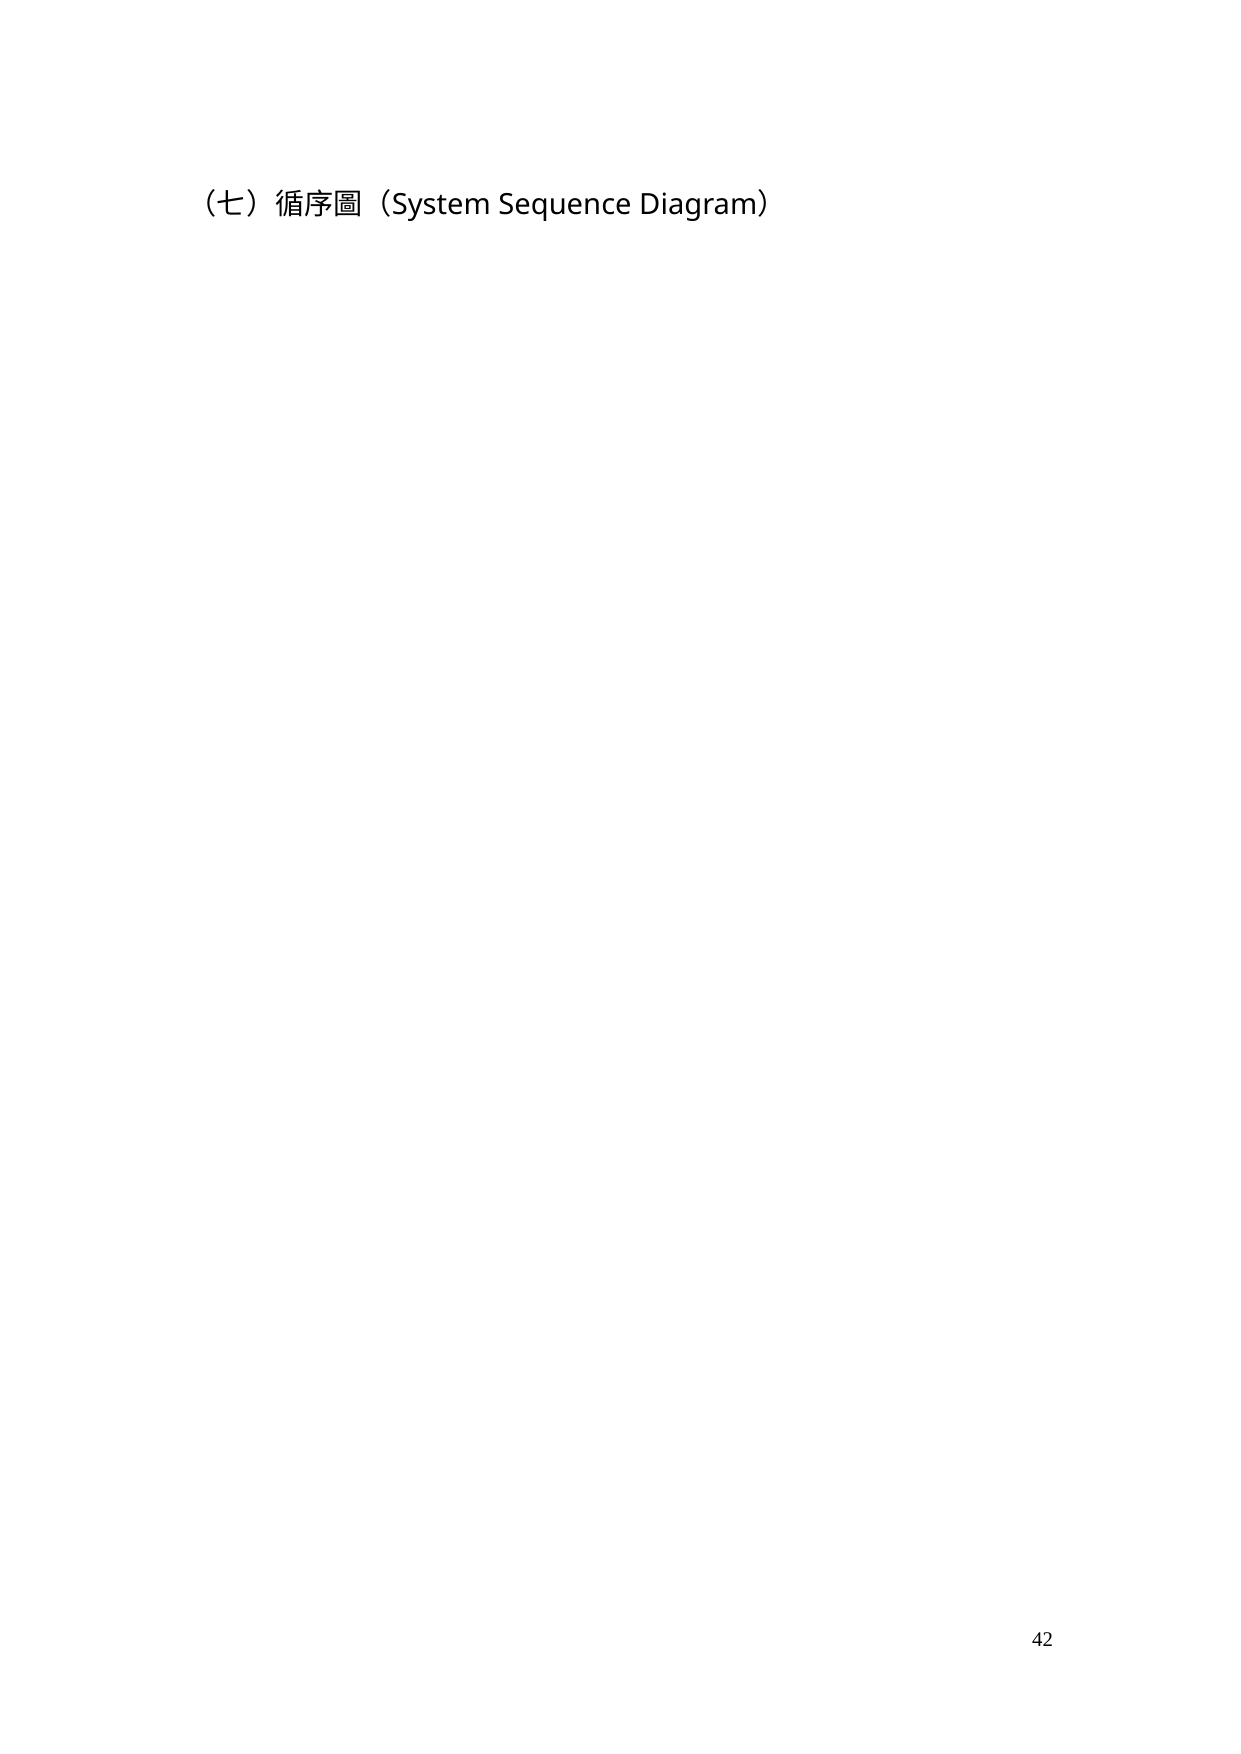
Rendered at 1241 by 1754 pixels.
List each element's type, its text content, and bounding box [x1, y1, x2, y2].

text （七）循序圖（System Sequence Diagram） [187, 164, 1053, 239]
